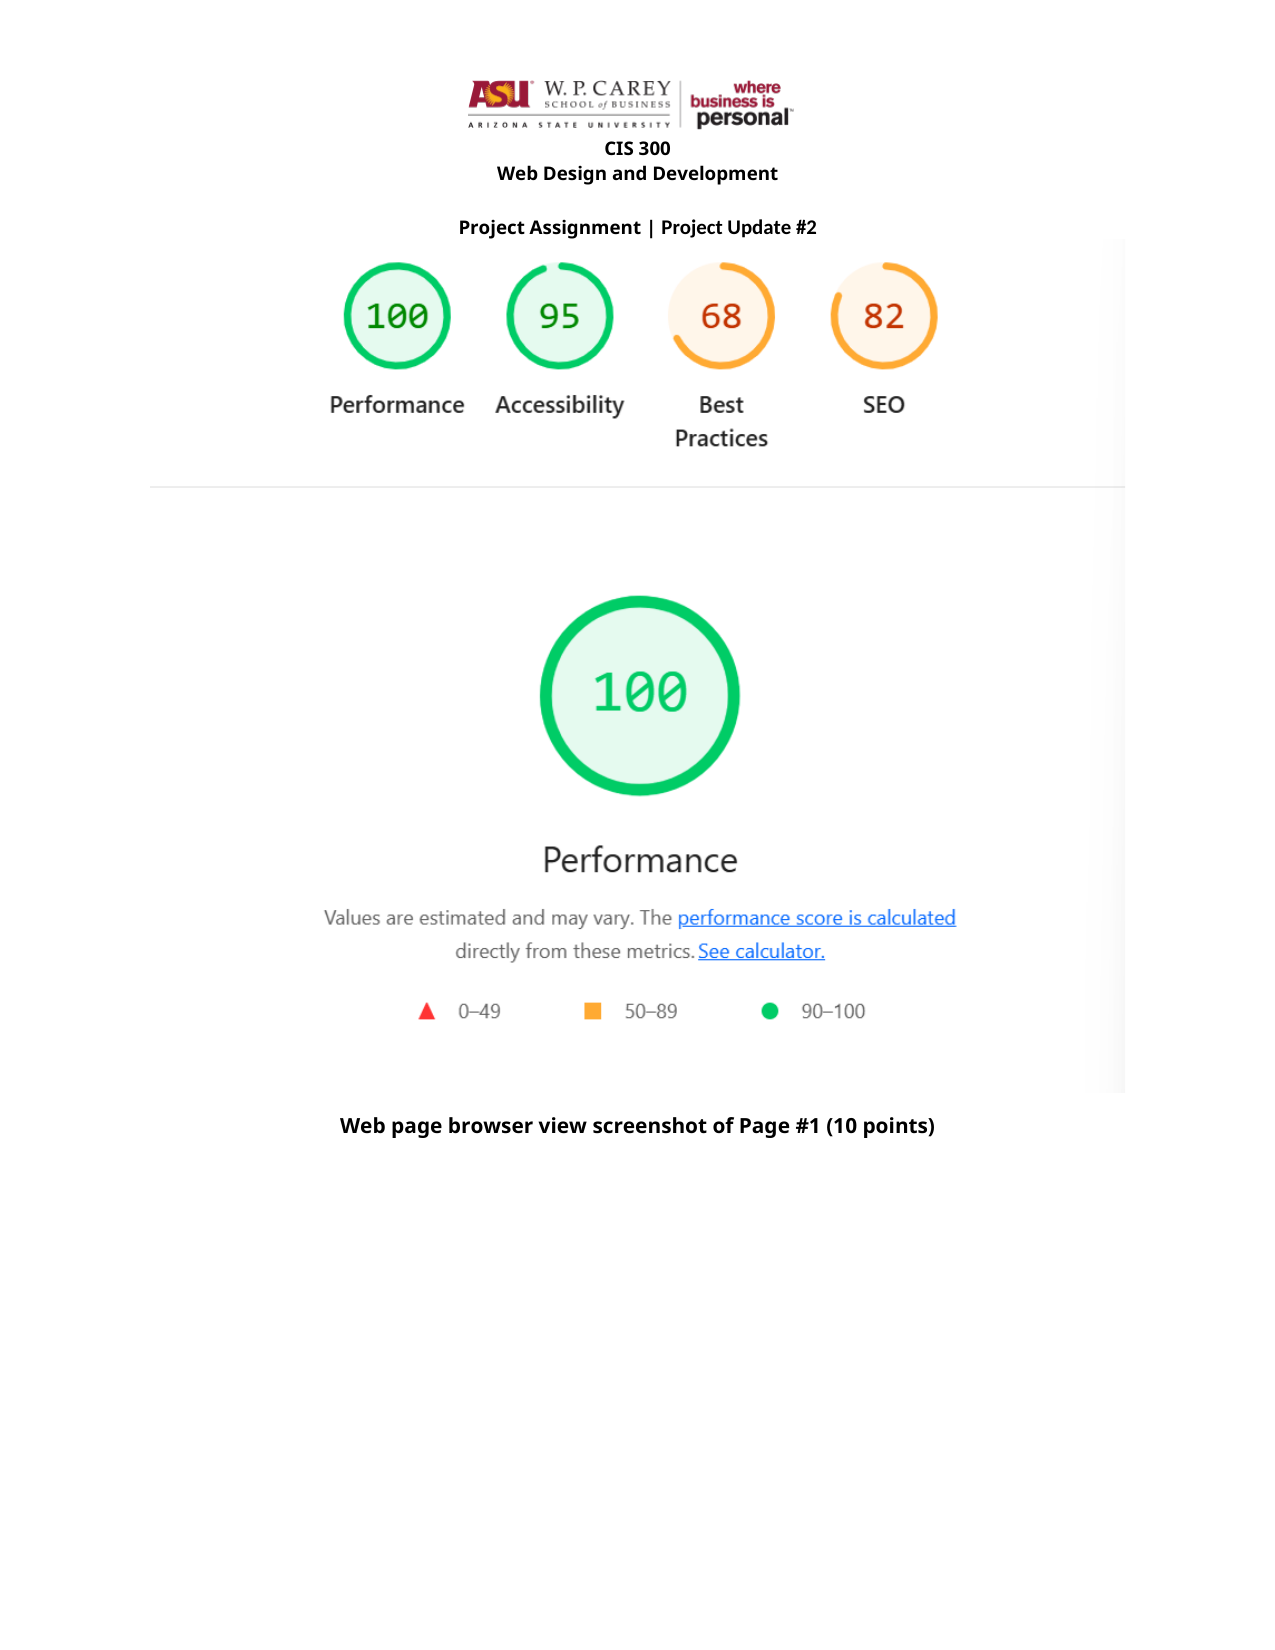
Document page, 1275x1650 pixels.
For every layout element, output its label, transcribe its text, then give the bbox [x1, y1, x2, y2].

text Web page browser view screenshot of Page #1 (10 points) [150, 1111, 1125, 1140]
picture [467, 75, 808, 135]
picture [150, 239, 1125, 1093]
